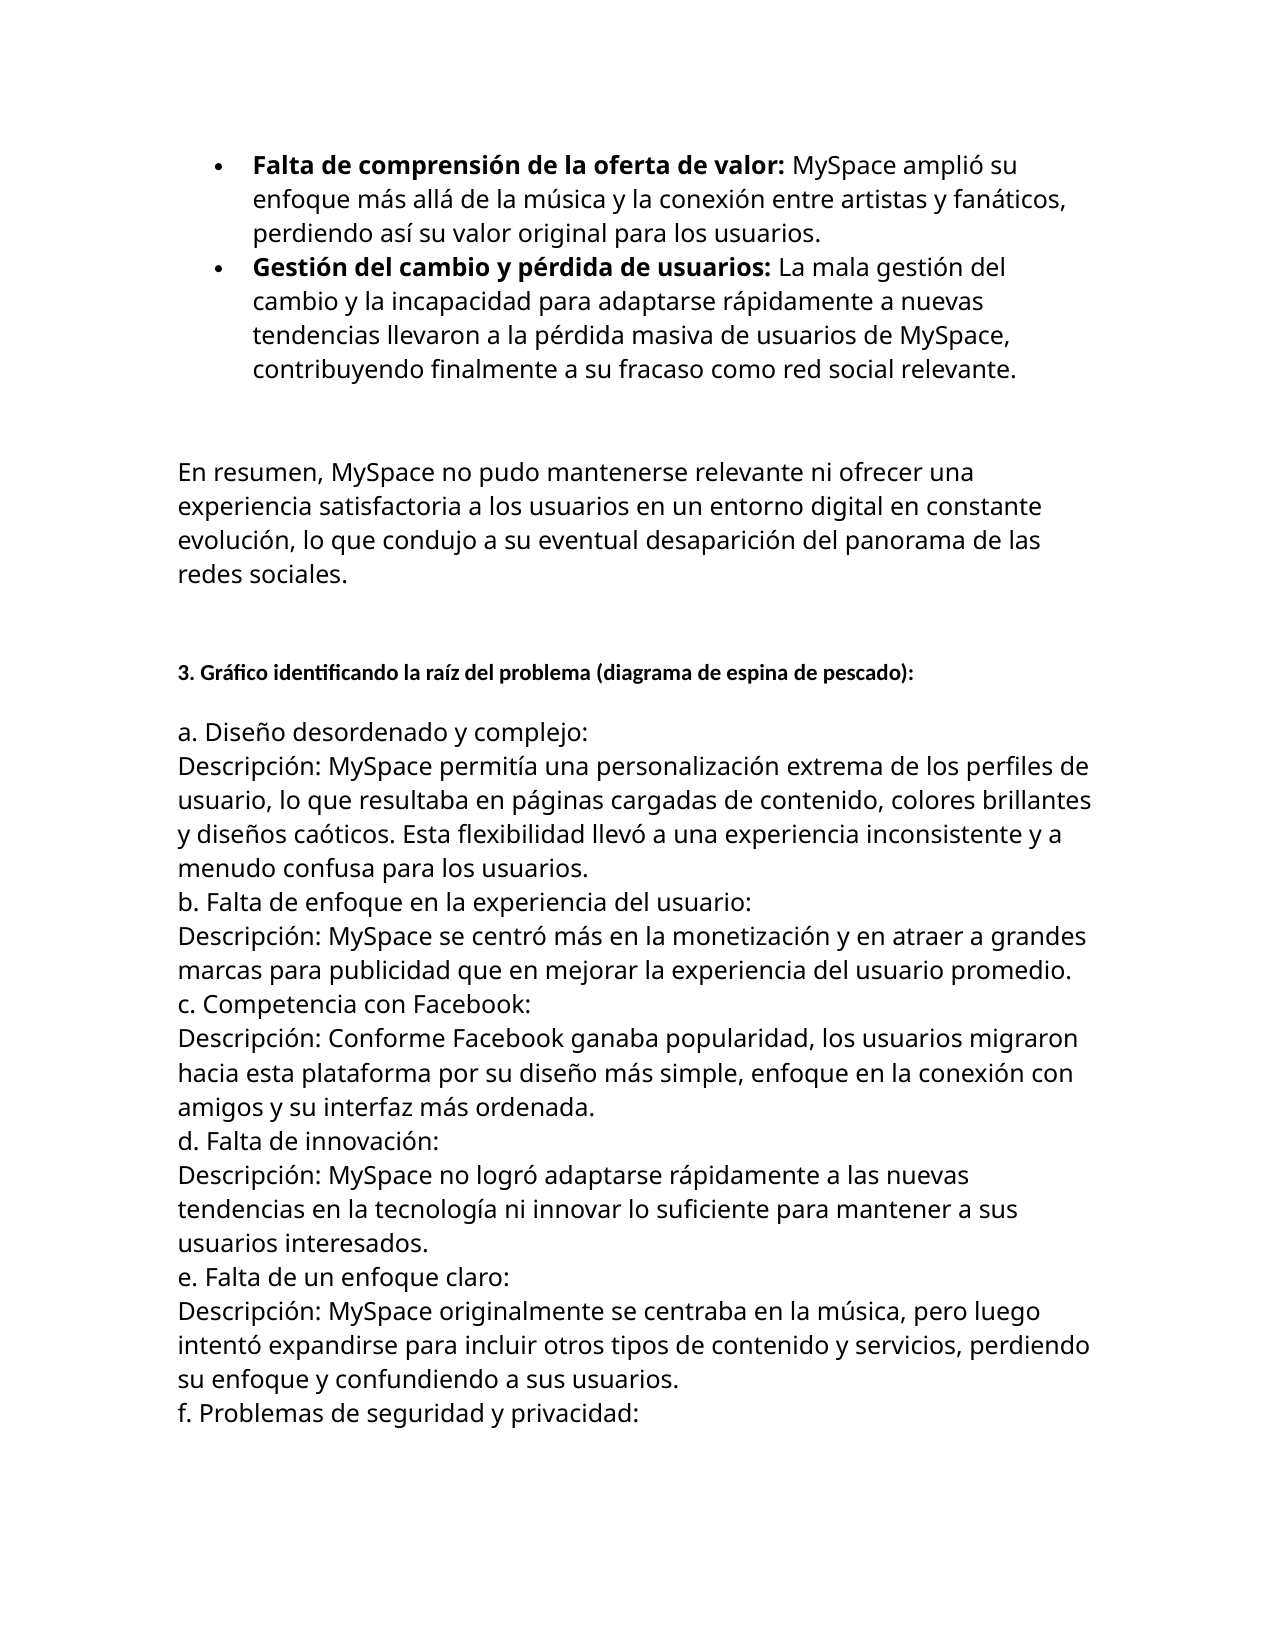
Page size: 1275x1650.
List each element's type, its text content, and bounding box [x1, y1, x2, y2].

text e. Falta de un enfoque claro: [177, 1259, 1098, 1294]
list Falta de comprensión de la oferta de valor: MySpace amplió su enfoque más allá de la música y la conexión entre artistas y fanáticos, perdiendo así su valor original para los usuarios. [215, 148, 1098, 250]
text Descripción: MySpace no logró adaptarse rápidamente a las nuevas tendencias en la tecnología ni innovar lo suficiente para mantener a sus usuarios interesados. [177, 1157, 1098, 1259]
text b. Falta de enfoque en la experiencia del usuario: [177, 885, 1098, 919]
text a. Diseño desordenado y complejo: [177, 714, 1098, 749]
text f. Problemas de seguridad y privacidad: [177, 1396, 1098, 1430]
text Descripción: MySpace se centró más en la monetización y en atraer a grandes marcas para publicidad que en mejorar la experiencia del usuario promedio. [177, 919, 1098, 987]
text Descripción: MySpace permitía una personalización extrema de los perfiles de usuario, lo que resultaba en páginas cargadas de contenido, colores brillantes y diseños caóticos. Esta flexibilidad llevó a una experiencia inconsistente y a menudo confusa para los usuarios. [177, 749, 1098, 885]
text En resumen, MySpace no pudo mantenerse relevante ni ofrecer una experiencia satisfactoria a los usuarios en un entorno digital en constante evolución, lo que condujo a su eventual desaparición del panorama de las redes sociales. [177, 454, 1098, 590]
text Descripción: MySpace originalmente se centraba en la música, pero luego intentó expandirse para incluir otros tipos de contenido y servicios, perdiendo su enfoque y confundiendo a sus usuarios. [177, 1294, 1098, 1396]
text d. Falta de innovación: [177, 1123, 1098, 1157]
text c. Competencia con Facebook: [177, 987, 1098, 1021]
text Descripción: Conforme Facebook ganaba popularidad, los usuarios migraron hacia esta plataforma por su diseño más simple, enfoque en la conexión con amigos y su interfaz más ordenada. [177, 1021, 1098, 1123]
text 3. Gráfico identificando la raíz del problema (diagrama de espina de pescado): [177, 658, 1098, 687]
list Gestión del cambio y pérdida de usuarios: La mala gestión del cambio y la incapacidad para adaptarse rápidamente a nuevas tendencias llevaron a la pérdida masiva de usuarios de MySpace, contribuyendo finalmente a su fracaso como red social relevante. [215, 250, 1098, 386]
